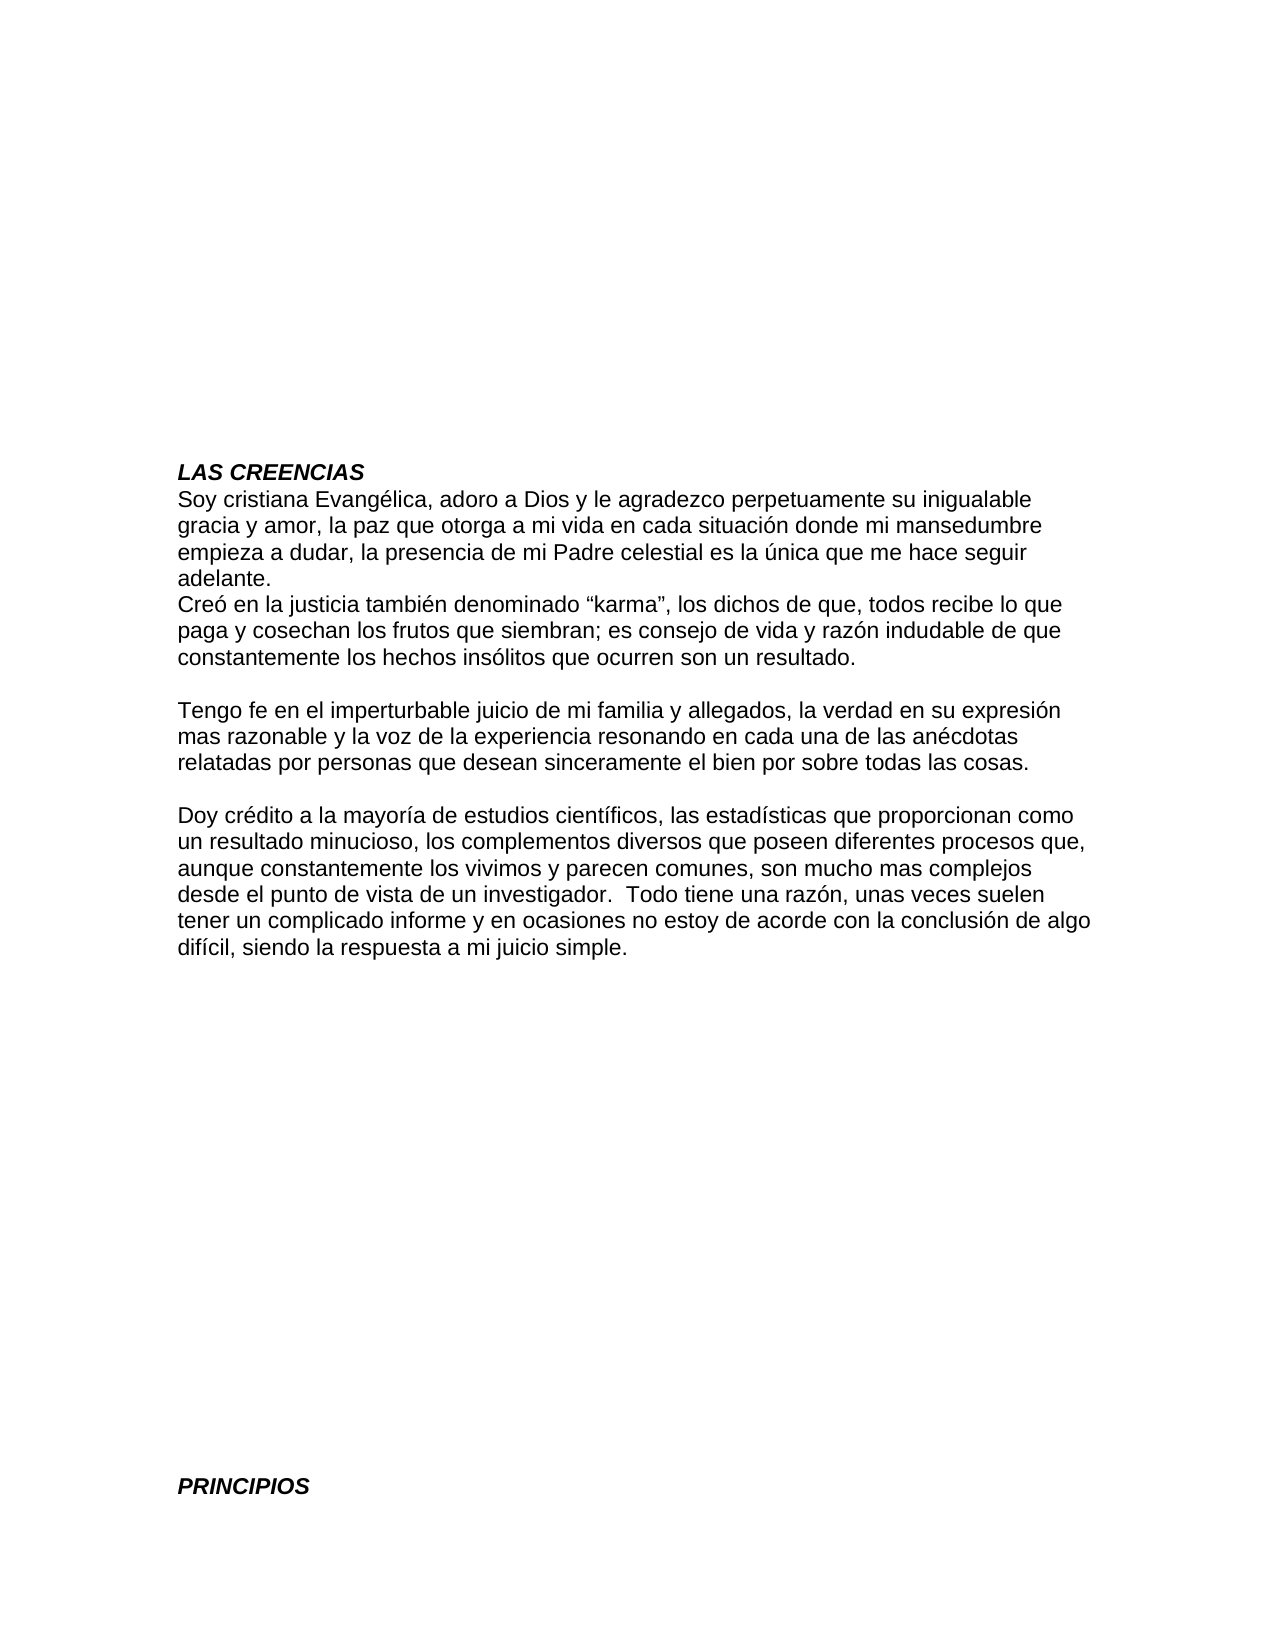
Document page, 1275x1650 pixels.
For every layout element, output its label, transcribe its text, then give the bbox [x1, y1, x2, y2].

text LAS CREENCIAS [177, 459, 1098, 486]
text Doy crédito a la mayoría de estudios científicos, las estadísticas que proporcionan como un resultado minucioso, los complementos diversos que poseen diferentes procesos que, aunque constantemente los vivimos y parecen comunes, son mucho mas complejos desde el punto de vista de un investigador. Todo tiene una razón, unas veces suelen tener un complicado informe y en ocasiones no estoy de acorde con la conclusión de algo difícil, siendo la respuesta a mi juicio simple. [177, 802, 1098, 960]
text PRINCIPIOS [177, 1473, 1098, 1499]
text Tengo fe en el imperturbable juicio de mi familia y allegados, la verdad en su expresión mas razonable y la voz de la experiencia resonando en cada una de las anécdotas relatadas por personas que desean sinceramente el bien por sobre todas las cosas. [177, 697, 1098, 776]
text Creó en la justicia también denominado “karma”, los dichos de que, todos recibe lo que paga y cosechan los frutos que siembran; es consejo de vida y razón indudable de que constantemente los hechos insólitos que ocurren son un resultado. [177, 591, 1098, 670]
text Soy cristiana Evangélica, adoro a Dios y le agradezco perpetuamente su inigualable gracia y amor, la paz que otorga a mi vida en cada situación donde mi mansedumbre empieza a dudar, la presencia de mi Padre celestial es la única que me hace seguir adelante. [177, 486, 1098, 591]
